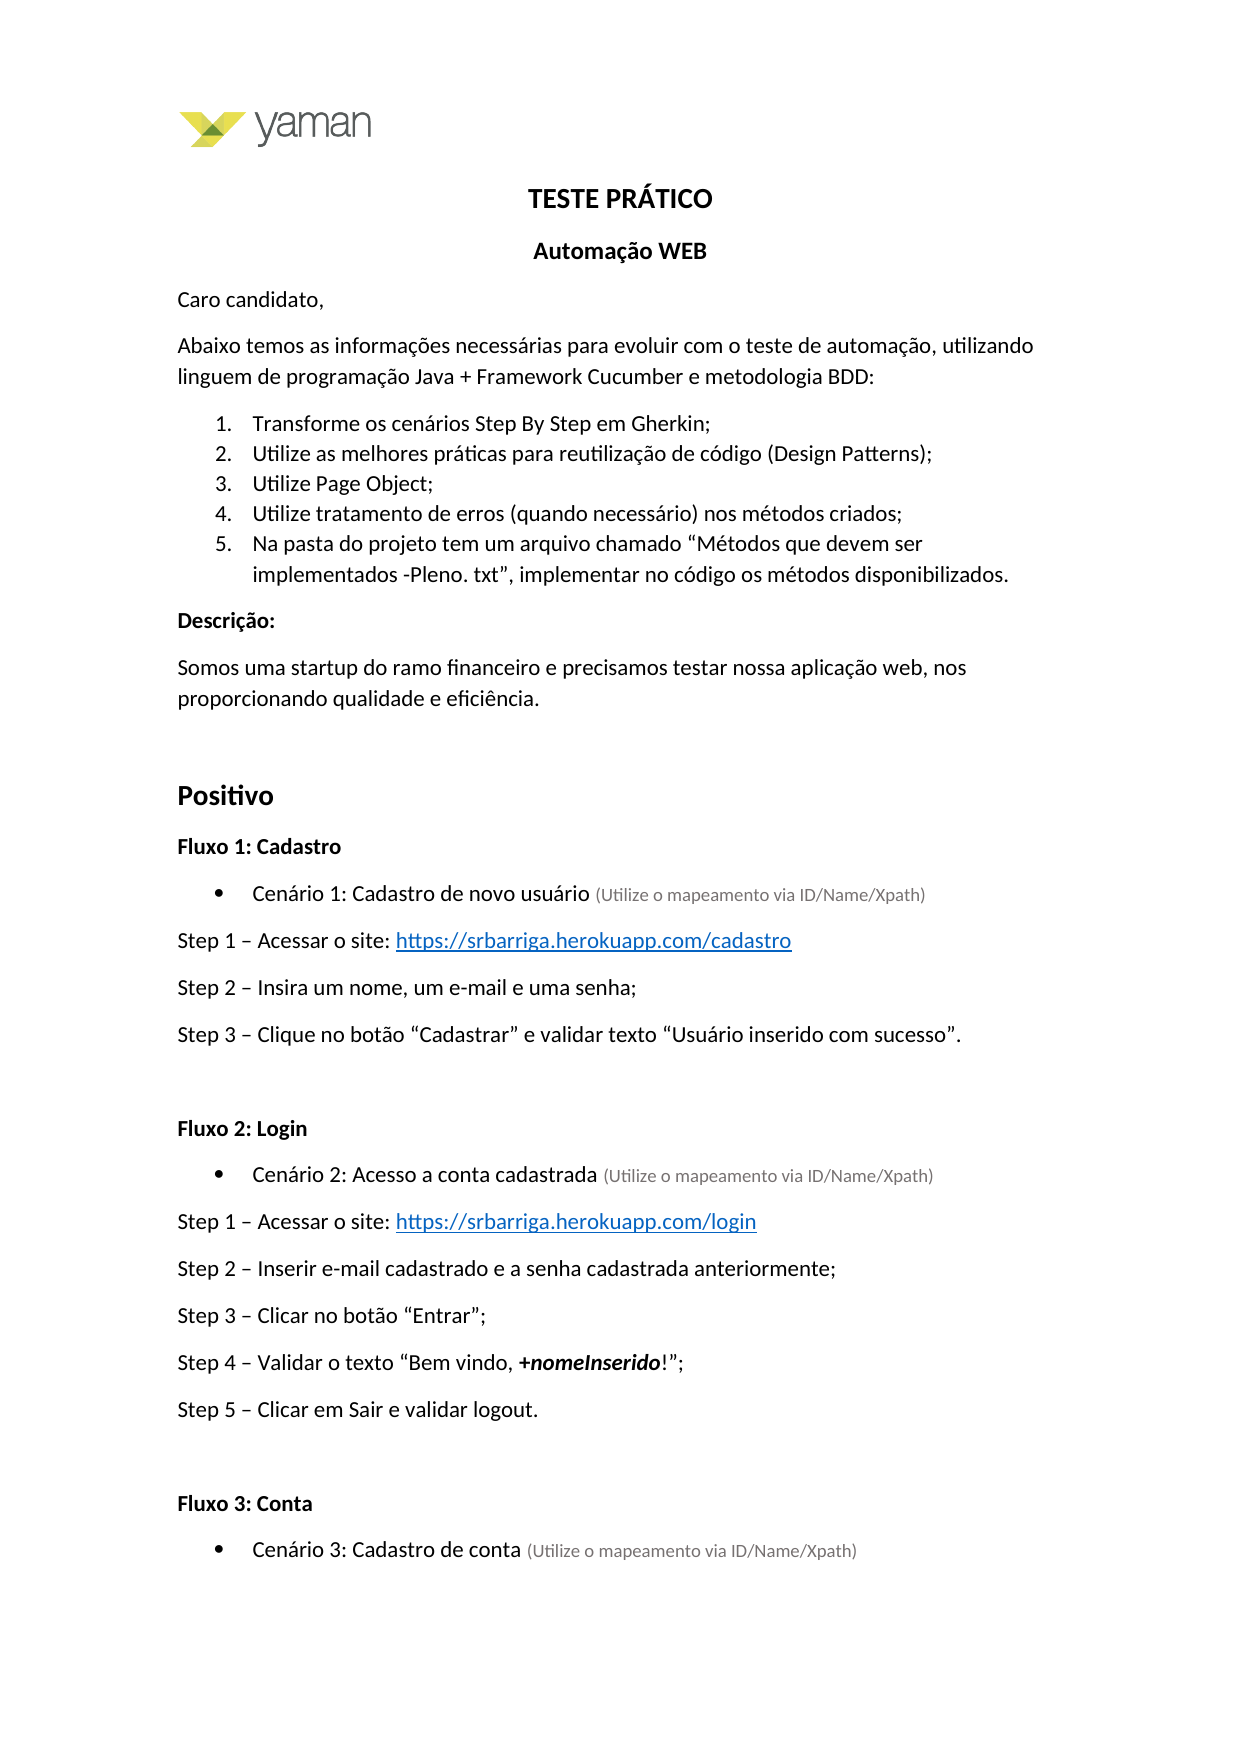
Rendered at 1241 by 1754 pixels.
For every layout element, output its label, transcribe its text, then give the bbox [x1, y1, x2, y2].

text Step 1 – Acessar o site: https://srbarriga.herokuapp.com/cadastro [177, 926, 1063, 954]
list Utilize Page Object; [215, 469, 1063, 497]
text Abaixo temos as informações necessárias para evoluir com o teste de automação, utilizando linguem de programação Java + Framework Cucumber e metodologia BDD: [177, 332, 1063, 390]
text Somos uma startup do ramo financeiro e precisamos testar nossa aplicação web, nos proporcionando qualidade e eficiência. [177, 653, 1063, 712]
list Cenário 2: Acesso a conta cadastrada (Utilize o mapeamento via ID/Name/Xpath) [215, 1161, 1063, 1189]
list Cenário 1: Cadastro de novo usuário (Utilize o mapeamento via ID/Name/Xpath) [215, 879, 1063, 907]
text Descrição: [177, 607, 1063, 634]
text Step 4 – Validar o texto “Bem vindo, +nomeInserido!”; [177, 1348, 1063, 1376]
text Step 2 – Inserir e-mail cadastrado e a senha cadastrada anteriormente; [177, 1254, 1063, 1282]
text Step 5 – Clicar em Sair e validar logout. [177, 1395, 1063, 1423]
text TESTE PRÁTICO [177, 180, 1063, 216]
text Fluxo 2: Login [177, 1114, 1063, 1142]
text Automação WEB [177, 235, 1063, 266]
list Na pasta do projeto tem um arquivo chamado “Métodos que devem ser implementados -Pleno. txt”, implementar no código os métodos disponibilizados. [215, 529, 1063, 588]
picture [177, 73, 373, 180]
text Fluxo 3: Conta [177, 1489, 1063, 1517]
text Step 2 – Insira um nome, um e-mail e uma senha; [177, 973, 1063, 1001]
text Positivo [177, 777, 1063, 813]
text Caro candidato, [177, 285, 1063, 313]
list Cenário 3: Cadastro de conta (Utilize o mapeamento via ID/Name/Xpath) [215, 1536, 1063, 1564]
text Step 3 – Clique no botão “Cadastrar” e validar texto “Usuário inserido com sucesso”. [177, 1020, 1063, 1048]
list Utilize as melhores práticas para reutilização de código (Design Patterns); [215, 439, 1063, 467]
text Step 1 – Acessar o site: https://srbarriga.herokuapp.com/login [177, 1207, 1063, 1236]
text Step 3 – Clicar no botão “Entrar”; [177, 1301, 1063, 1329]
list Transforme os cenários Step By Step em Gherkin; [215, 409, 1063, 437]
list Utilize tratamento de erros (quando necessário) nos métodos criados; [215, 499, 1063, 527]
text Fluxo 1: Cadastro [177, 832, 1063, 861]
